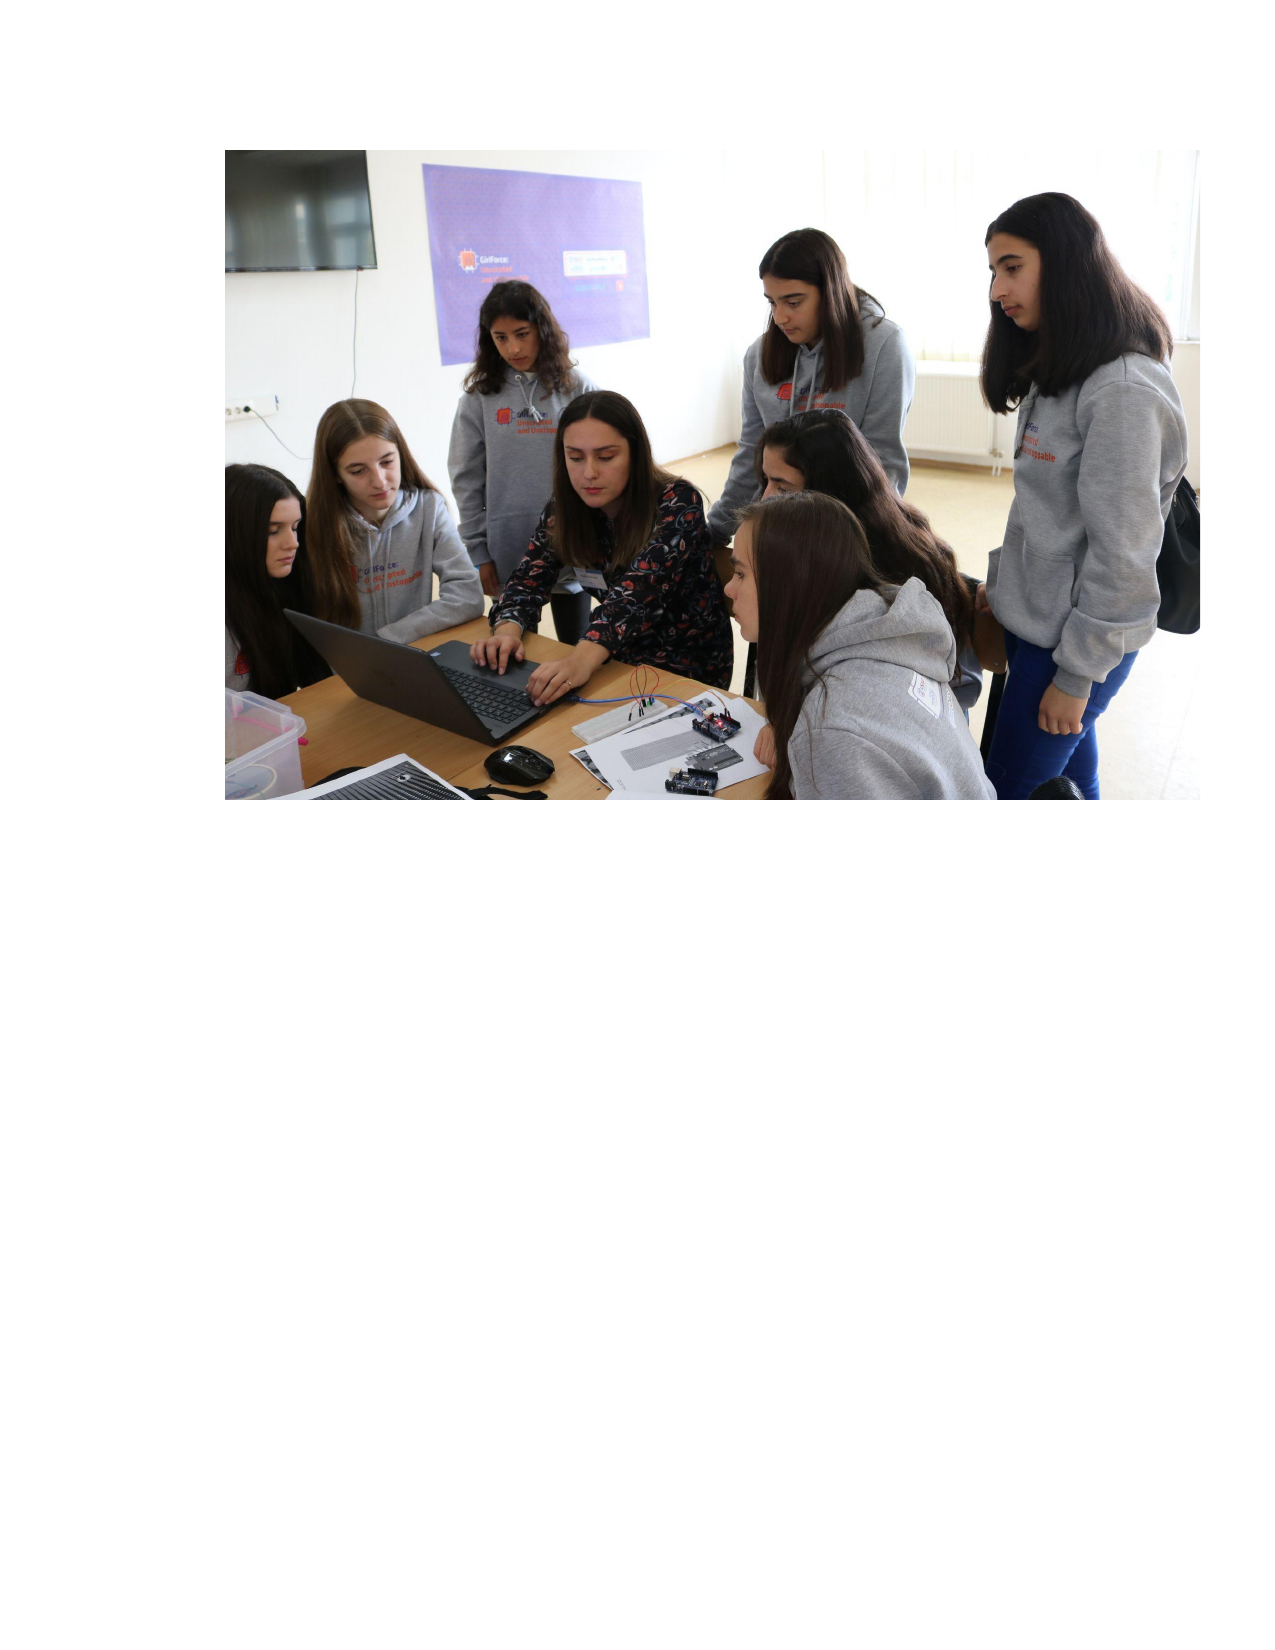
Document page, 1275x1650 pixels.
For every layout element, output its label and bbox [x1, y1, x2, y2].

picture [225, 150, 1200, 800]
